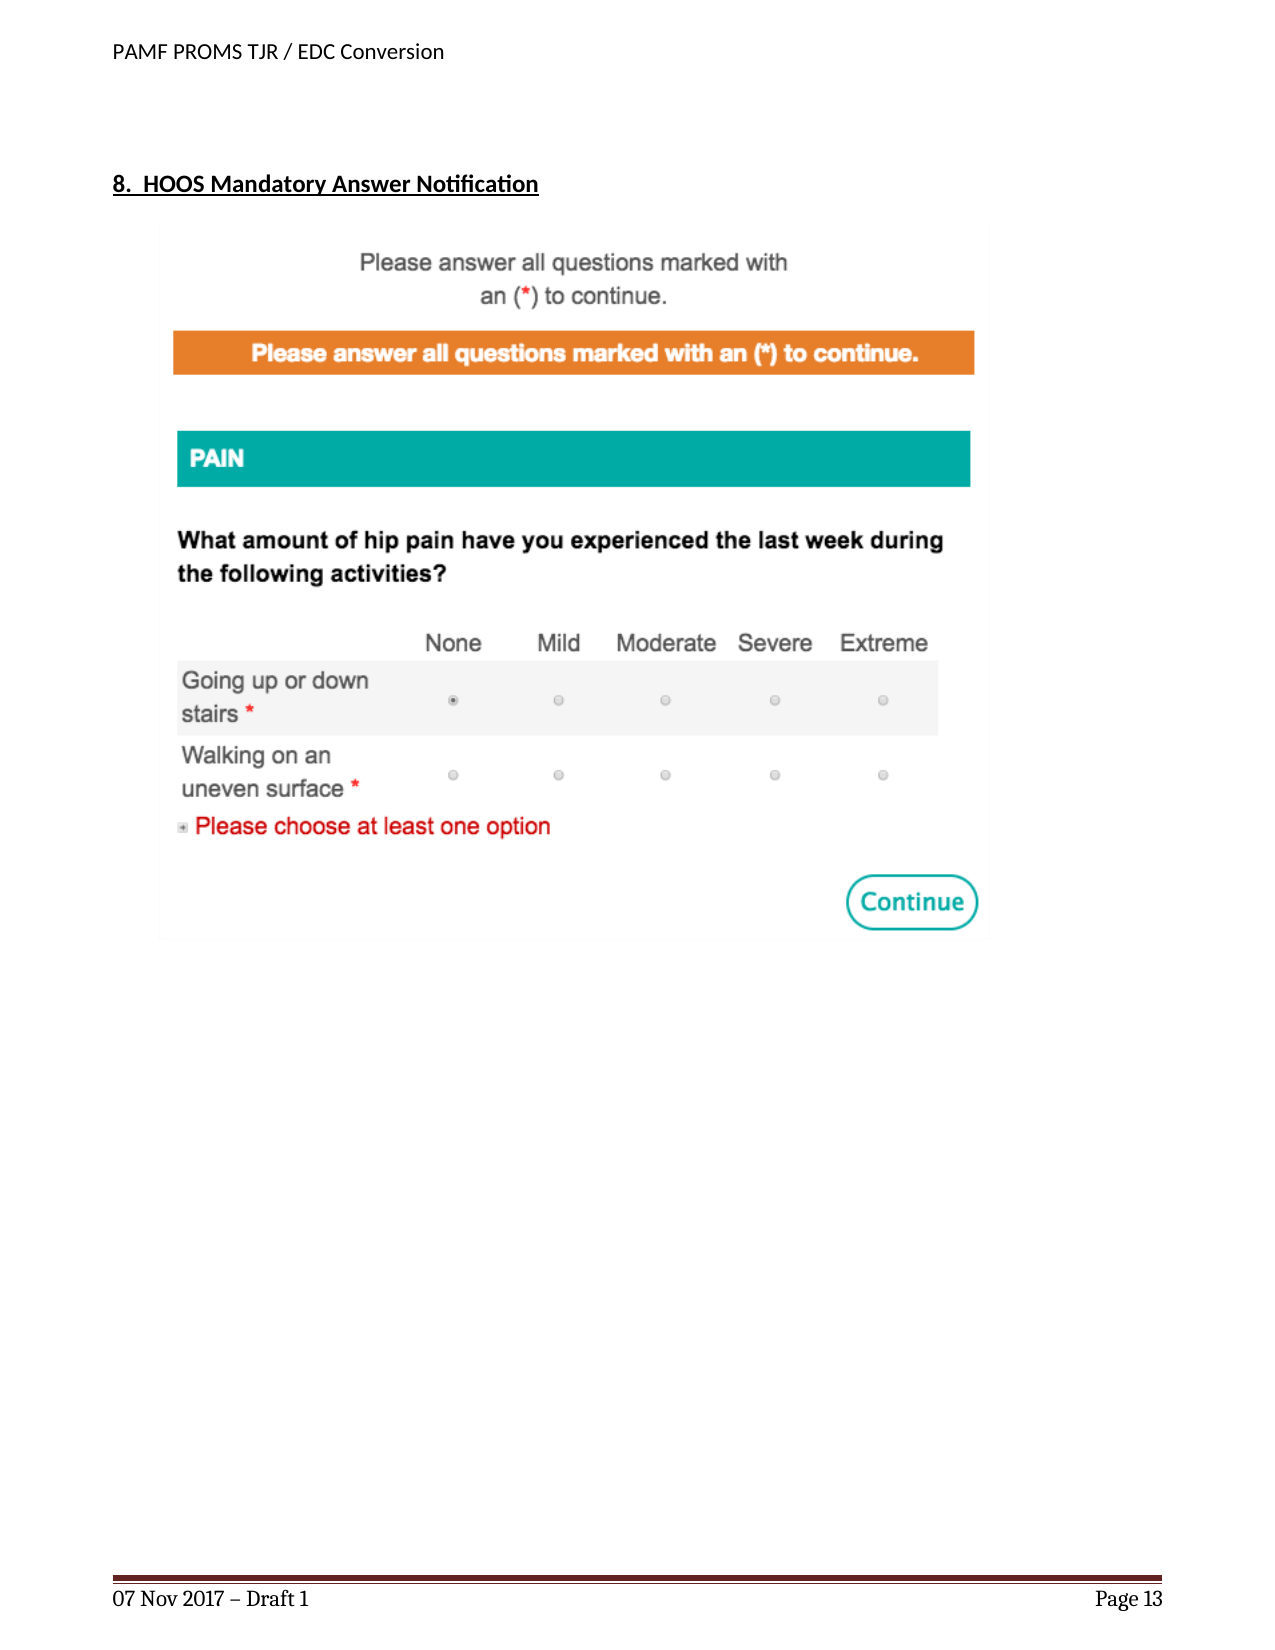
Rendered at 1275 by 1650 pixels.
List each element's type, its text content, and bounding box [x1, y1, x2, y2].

picture [112, 224, 1064, 988]
text 8. HOOS Mandatory Answer Notification [112, 168, 1162, 199]
